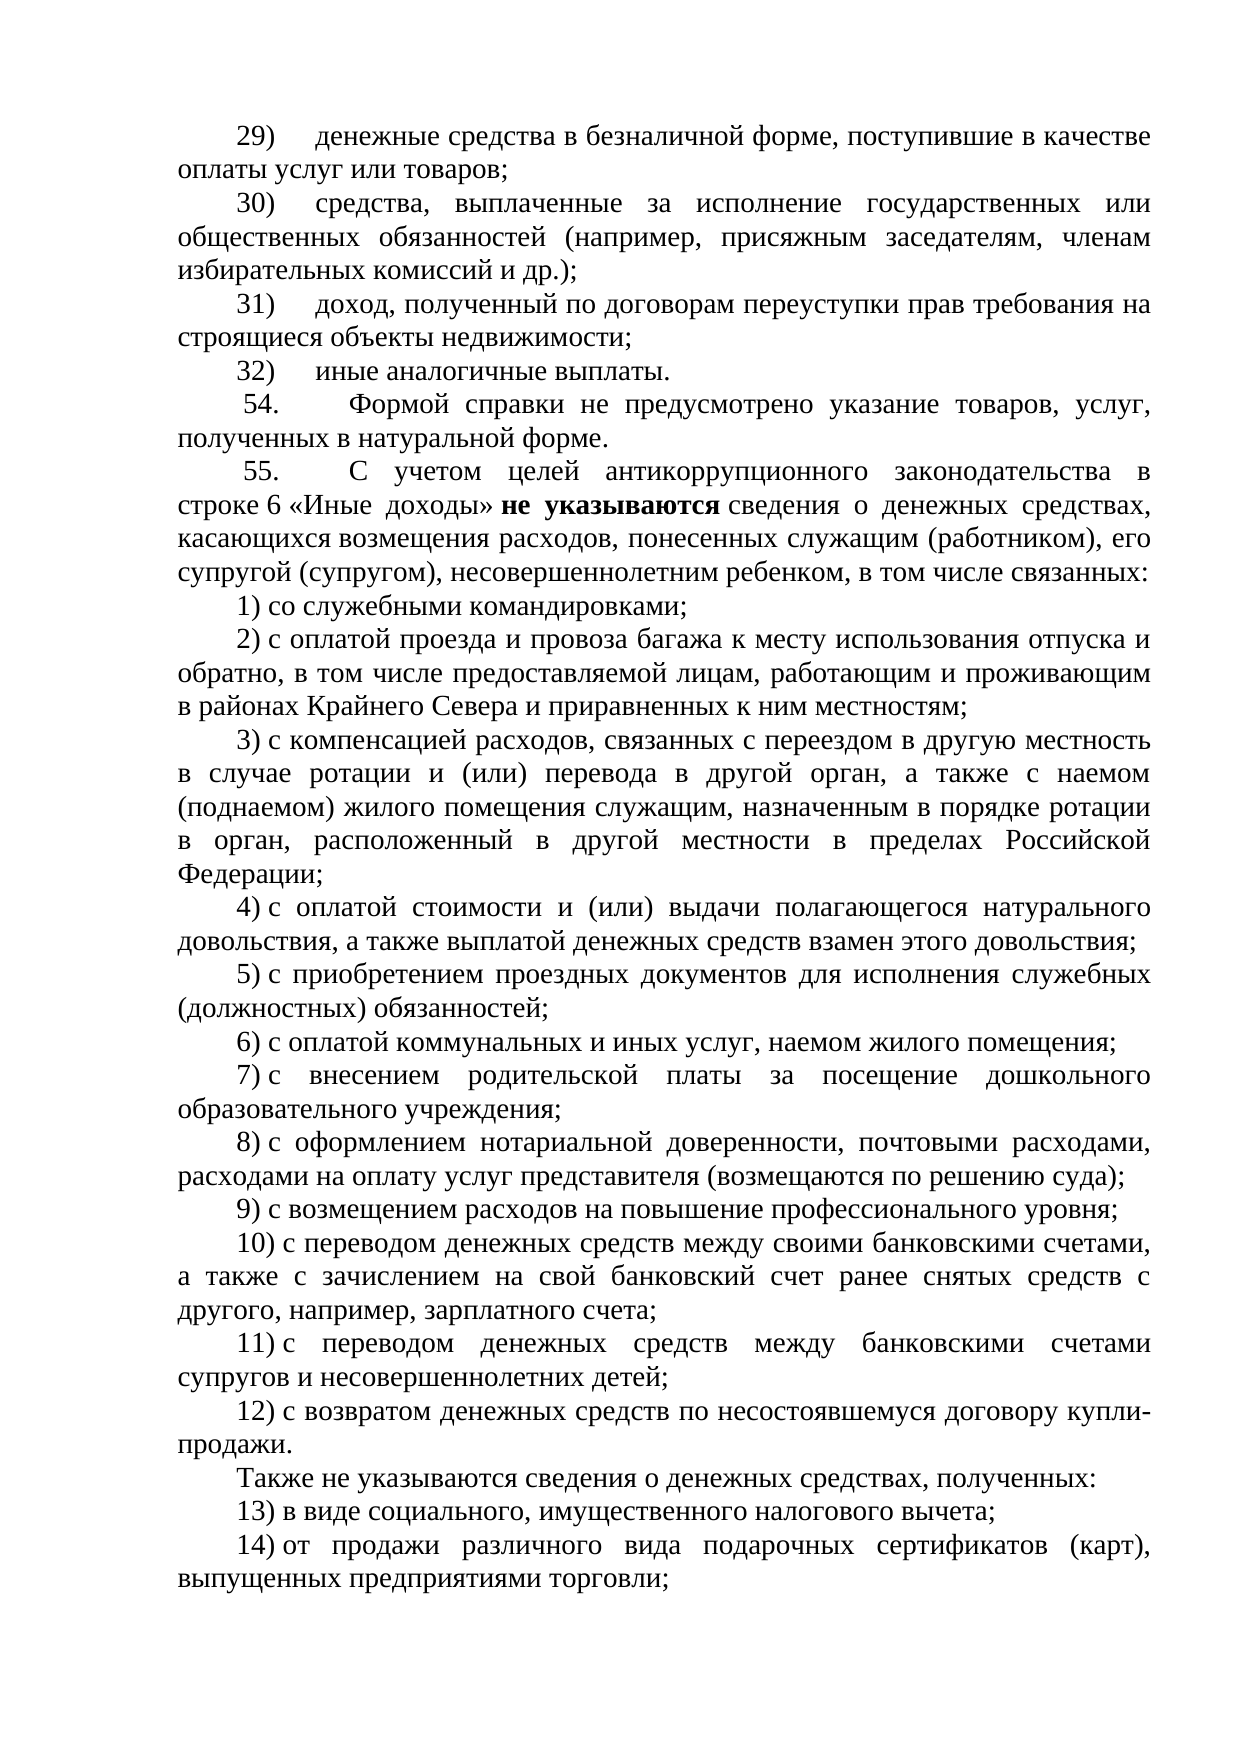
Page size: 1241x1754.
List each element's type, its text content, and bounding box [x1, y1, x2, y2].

text 7) с внесением родительской платы за посещение дошкольного образовательного учреждения; [177, 1057, 1152, 1124]
text 5) с приобретением проездных документов для исполнения служебных (должностных) обязанностей; [177, 957, 1152, 1024]
text 12) с возвратом денежных средств по несостоявшемуся договору купли-продажи. [177, 1393, 1152, 1460]
text 11) с переводом денежных средств между банковскими счетами супругов и несовершеннолетних детей; [177, 1326, 1152, 1393]
text Также не указываются сведения о денежных средствах, полученных: [177, 1460, 1152, 1493]
text 55. С учетом целей антикоррупционного законодательства в строке 6 «Иные доходы» не указываются сведения о денежных средствах, касающихся возмещения расходов, понесенных служащим (работником), его супругой (супругом), несовершеннолетним ребенком, в том числе связанных: [177, 453, 1152, 588]
text 13) в виде социального, имущественного налогового вычета; [177, 1493, 1152, 1527]
text 30) средства, выплаченные за исполнение государственных или общественных обязанностей (например, присяжным заседателям, членам избирательных комиссий и др.); [177, 185, 1152, 286]
text 14) от продажи различного вида подарочных сертификатов (карт), выпущенных предприятиями торговли; [177, 1527, 1152, 1594]
text 8) с оформлением нотариальной доверенности, почтовыми расходами, расходами на оплату услуг представителя (возмещаются по решению суда); [177, 1124, 1152, 1191]
text 31) доход, полученный по договорам переуступки прав требования на строящиеся объекты недвижимости; [177, 286, 1152, 353]
text 2) с оплатой проезда и провоза багажа к месту использования отпуска и обратно, в том числе предоставляемой лицам, работающим и проживающим в районах Крайнего Севера и приравненных к ним местностям; [177, 621, 1152, 722]
text 6) с оплатой коммунальных и иных услуг, наемом жилого помещения; [177, 1024, 1152, 1057]
text 29) денежные средства в безналичной форме, поступившие в качестве оплаты услуг или товаров; [177, 118, 1152, 185]
text 32) иные аналогичные выплаты. [177, 353, 1152, 386]
text 4) с оплатой стоимости и (или) выдачи полагающегося натурального довольствия, а также выплатой денежных средств взамен этого довольствия; [177, 889, 1152, 957]
text 9) с возмещением расходов на повышение профессионального уровня; [177, 1191, 1152, 1225]
text 54. Формой справки не предусмотрено указание товаров, услуг, полученных в натуральной форме. [177, 386, 1152, 453]
text 1) со служебными командировками; [177, 588, 1152, 621]
text 3) с компенсацией расходов, связанных с переездом в другую местность в случае ротации и (или) перевода в другой орган, а также с наемом (поднаемом) жилого помещения служащим, назначенным в порядке ротации в орган, расположенный в другой местности в пределах Российской Федерации; [177, 722, 1152, 889]
text 10) с переводом денежных средств между своими банковскими счетами, а также с зачислением на свой банковский счет ранее снятых средств с другого, например, зарплатного счета; [177, 1225, 1152, 1326]
